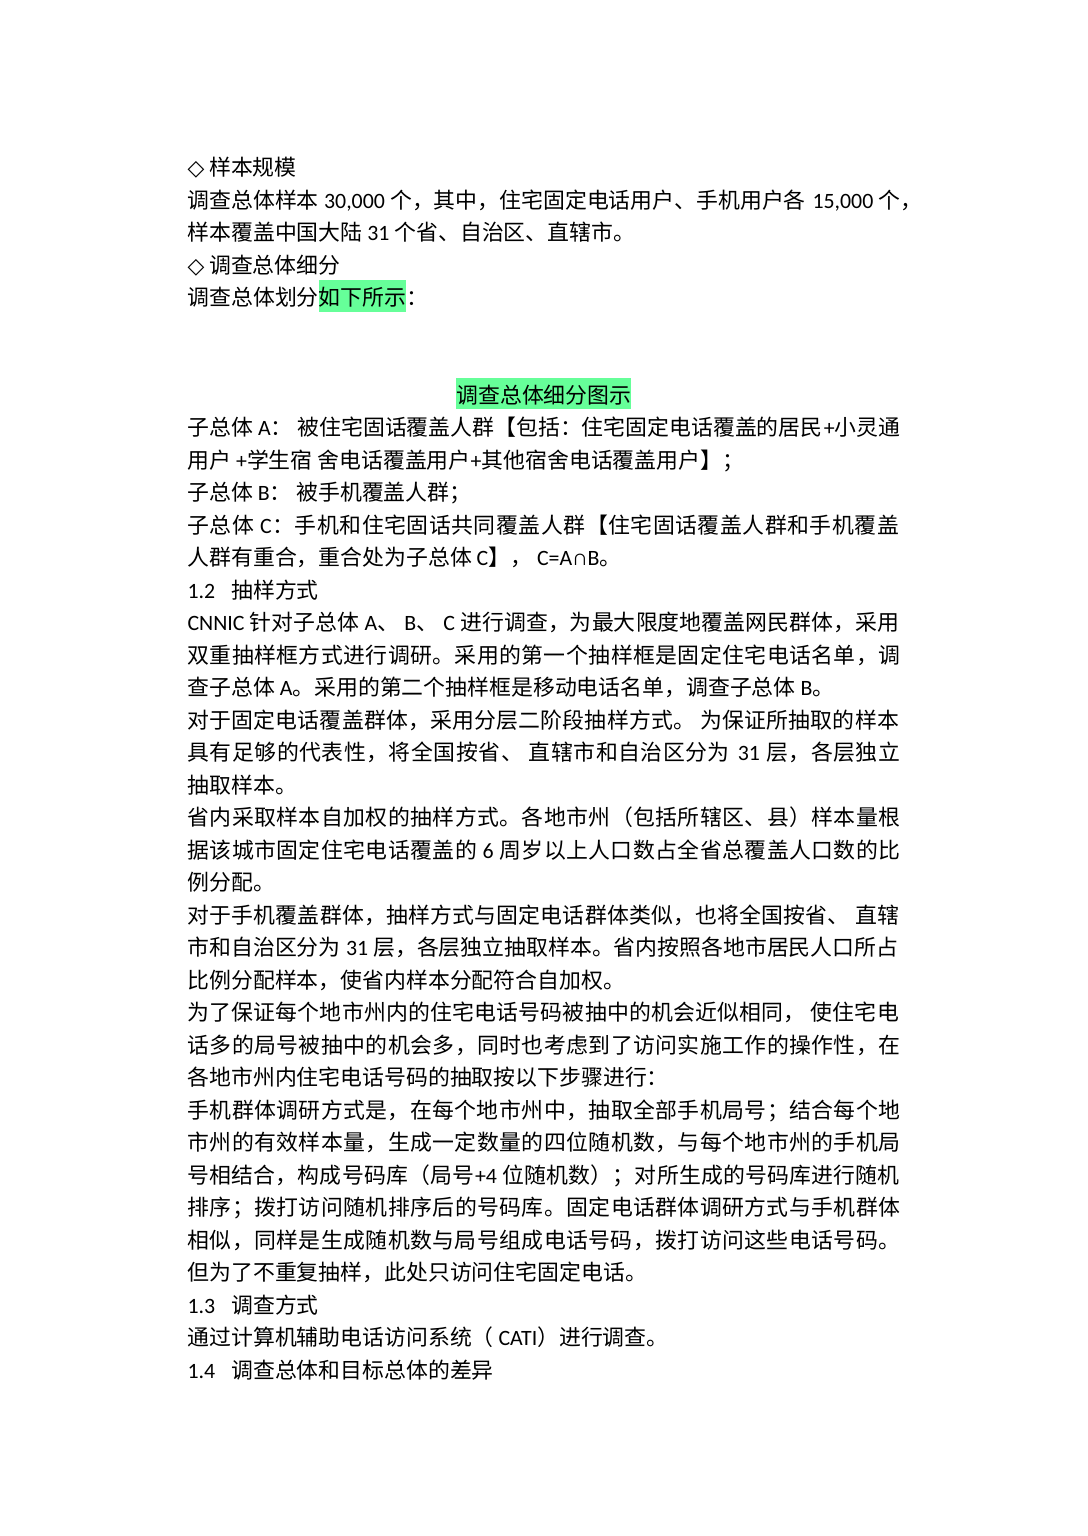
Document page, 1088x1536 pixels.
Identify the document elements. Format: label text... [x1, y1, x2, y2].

text 1.3 调查方式 [187, 1287, 900, 1320]
text 调查总体细分图示 [187, 377, 900, 410]
text 手机群体调研方式是，在每个地市州中，抽取全部手机局号；结合每个地市州的有效样本量，生成一定数量的四位随机数，与每个地市州的手机局号相结合，构成号码库（局号+4 位随机数）；对所生成的号码库进行随机排序；拨打访问随机排序后的号码库。固定电话群体调研方式与手机群体相似，同样是生成随机数与局号组成电话号码，拨打访问这些电话号码。但为了不重复抽样，此处只访问住宅固定电话。 [187, 1092, 900, 1287]
text 子总体 B： 被手机覆盖人群； [187, 475, 900, 507]
text 通过计算机辅助电话访问系统（ CATI）进行调查。 [187, 1320, 900, 1352]
text 子总体 A： 被住宅固话覆盖人群【包括：住宅固定电话覆盖的居民+小灵通用户 +学生宿 舍电话覆盖用户+其他宿舍电话覆盖用户】； [187, 410, 900, 475]
text 调查总体样本 30,000 个，其中，住宅固定电话用户、手机用户各 15,000 个，样本覆盖中国大陆 31 个省、自治区、直辖市。 [187, 182, 900, 247]
text 对于手机覆盖群体，抽样方式与固定电话群体类似，也将全国按省、 直辖市和自治区分为 31 层，各层独立抽取样本。省内按照各地市居民人口所占比例分配样本，使省内样本分配符合自加权。 [187, 897, 900, 995]
text ◇ 调查总体细分 [187, 247, 900, 280]
text 省内采取样本自加权的抽样方式。各地市州（包括所辖区、县）样本量根据该城市固定住宅电话覆盖的 6 周岁以上人口数占全省总覆盖人口数的比例分配。 [187, 800, 900, 897]
text 1.4 调查总体和目标总体的差异 [187, 1352, 900, 1385]
text 调查总体划分如下所示： [187, 280, 319, 312]
text 子总体 C：手机和住宅固话共同覆盖人群【住宅固话覆盖人群和手机覆盖人群有重合，重合处为子总体 C】， C=A∩B。 [187, 507, 900, 572]
text 1.2 抽样方式 [187, 572, 900, 605]
text CNNIC 针对子总体 A、 B、 C 进行调查，为最大限度地覆盖网民群体，采用双重抽样框方式进行调研。采用的第一个抽样框是固定住宅电话名单，调查子总体 A。采用的第二个抽样框是移动电话名单，调查子总体 B。 [187, 605, 900, 702]
text 对于固定电话覆盖群体，采用分层二阶段抽样方式。 为保证所抽取的样本具有足够的代表性，将全国按省、 直辖市和自治区分为 31 层，各层独立抽取样本。 [187, 702, 900, 800]
text ◇ 样本规模 [187, 150, 900, 182]
text 调查总体划分如下所示： [406, 280, 900, 312]
text 为了保证每个地市州内的住宅电话号码被抽中的机会近似相同， 使住宅电话多的局号被抽中的机会多，同时也考虑到了访问实施工作的操作性，在各地市州内住宅电话号码的抽取按以下步骤进行： [187, 995, 900, 1092]
